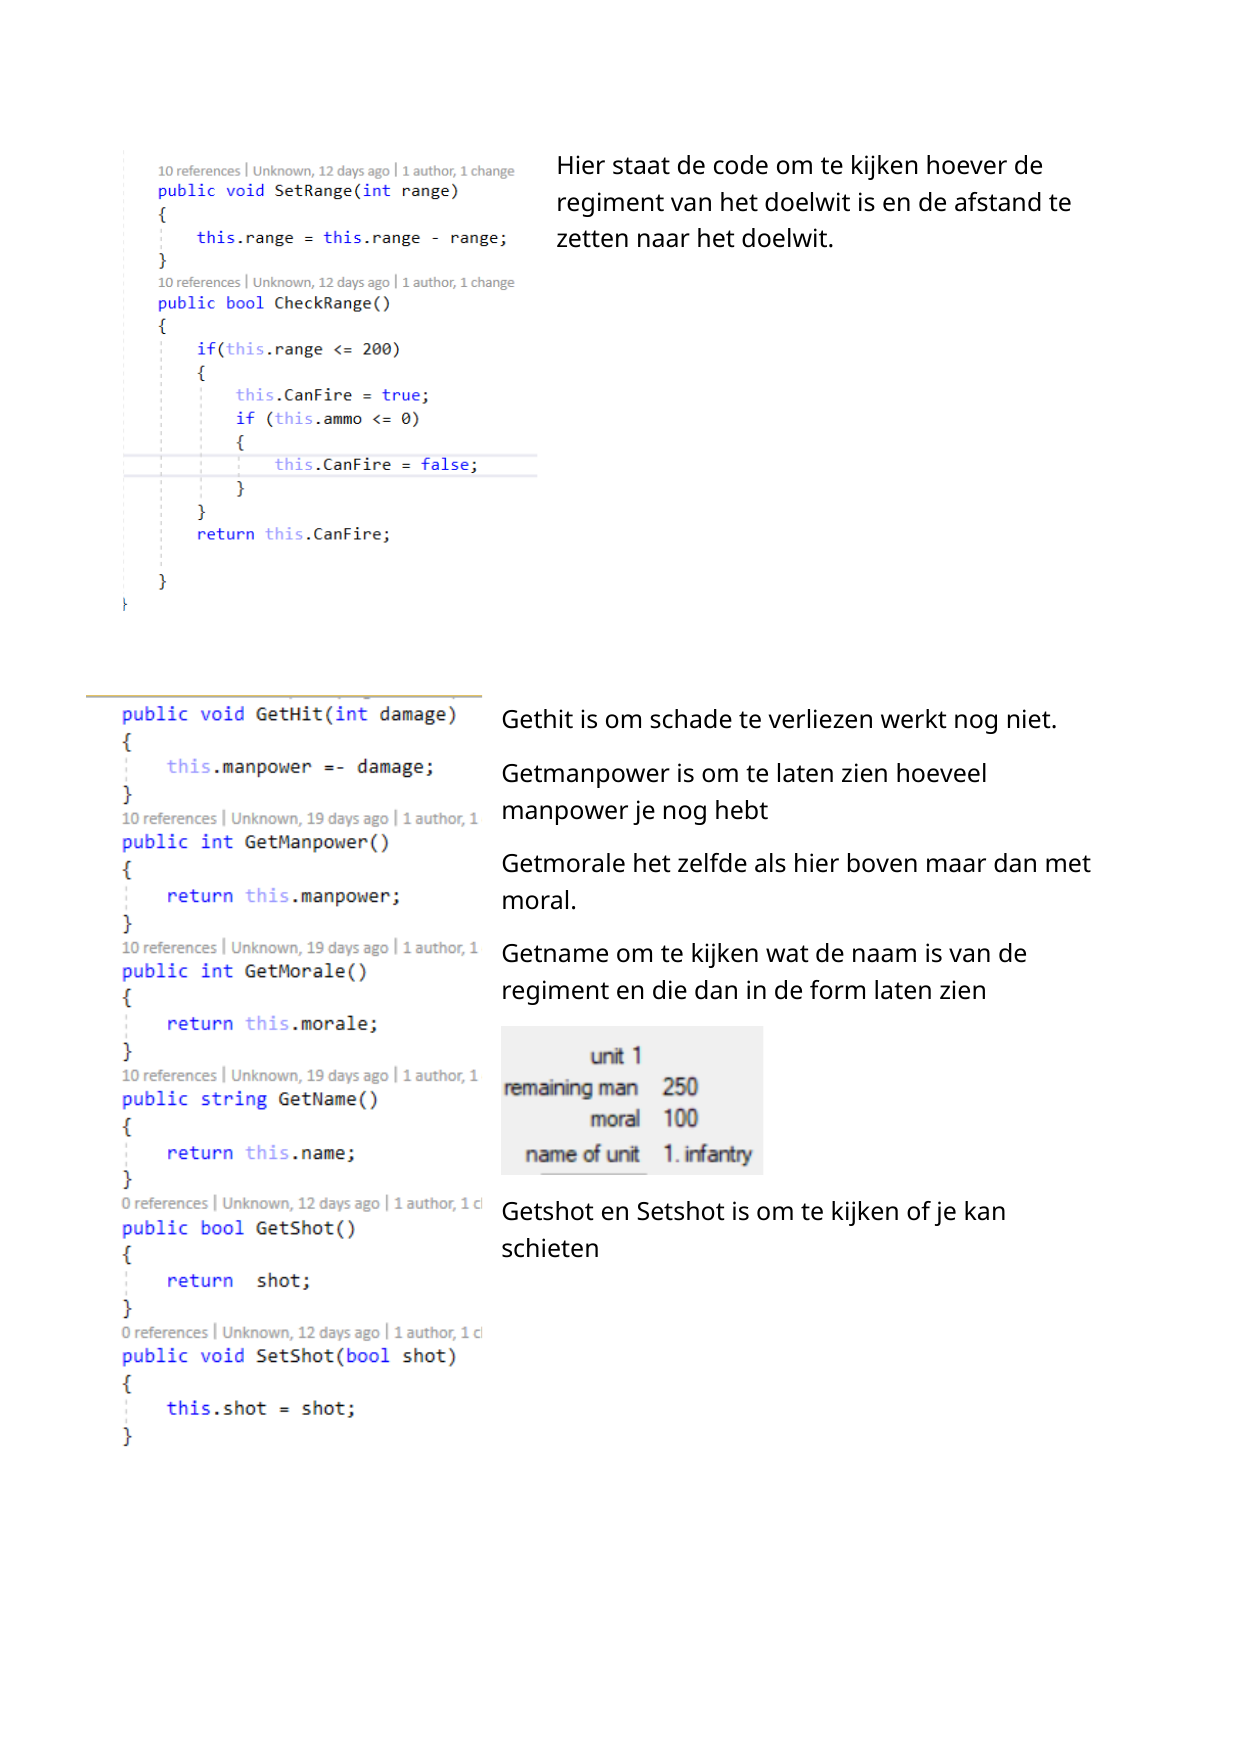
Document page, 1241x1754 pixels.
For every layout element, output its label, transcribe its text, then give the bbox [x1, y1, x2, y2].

text Getshot en Setshot is om te kijken of je kan schieten [483, 1194, 1093, 1264]
text Gethit is om schade te verliezen werkt nog niet. [483, 702, 1093, 736]
picture [86, 695, 483, 1449]
text Getmorale het zelfde als hier boven maar dan met moral. [483, 846, 1093, 917]
text Getname om te kijken wat de naam is van de regiment en die dan in de form laten zien [483, 936, 1093, 1007]
text Getmanpower is om te laten zien hoeveel manpower je nog hebt [483, 756, 1093, 826]
text Hier staat de code om te kijken hoever de regiment van het doelwit is en de afstand te zetten naar het doelwit. [538, 148, 1093, 255]
picture [123, 147, 538, 611]
picture [501, 1026, 764, 1175]
